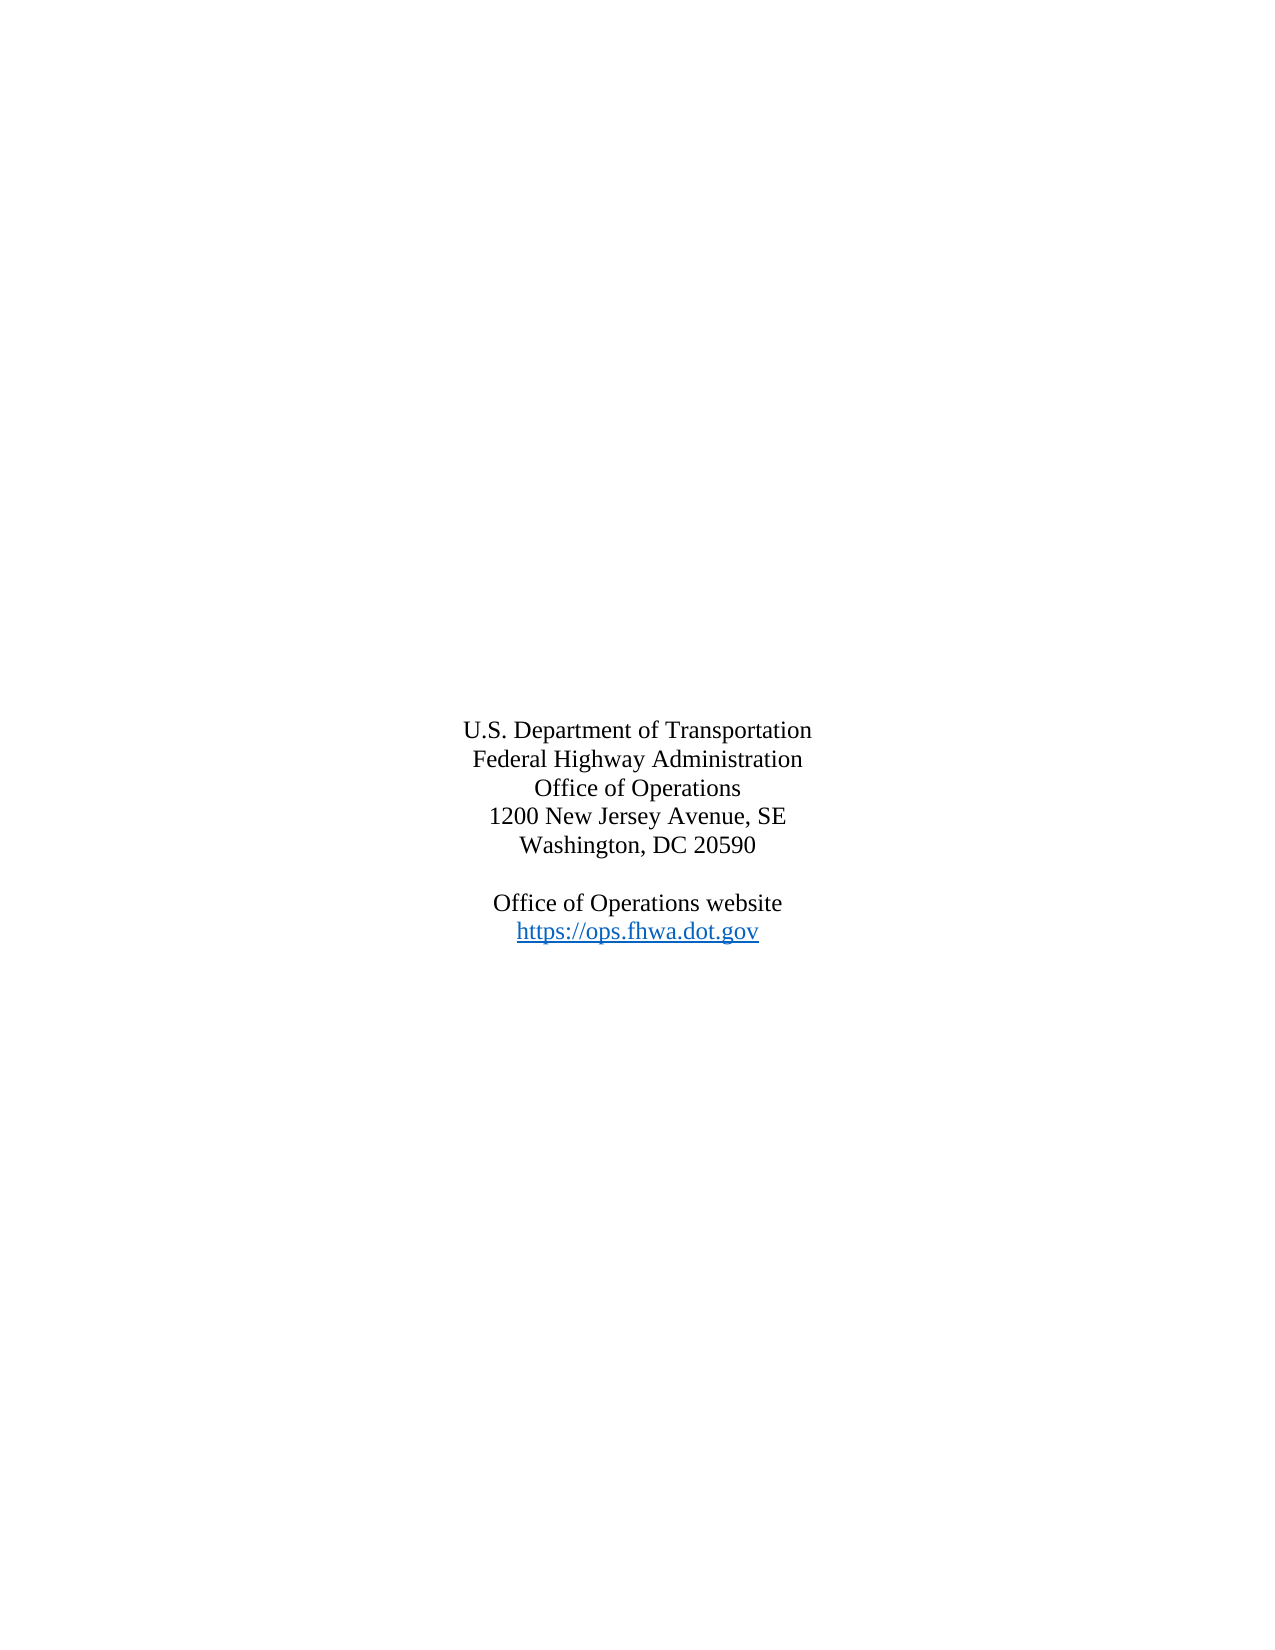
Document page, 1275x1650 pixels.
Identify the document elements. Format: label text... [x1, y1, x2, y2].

list Washington, DC 20590 [150, 830, 1125, 859]
list Federal Highway Administration [150, 744, 1125, 773]
list 1200 New Jersey Avenue, SE [150, 801, 1125, 830]
list https://ops.fhwa.dot.gov [150, 916, 1125, 945]
list Office of Operations website [150, 888, 1125, 916]
list U.S. Department of Transportation [150, 715, 1125, 744]
list Office of Operations [150, 773, 1125, 801]
